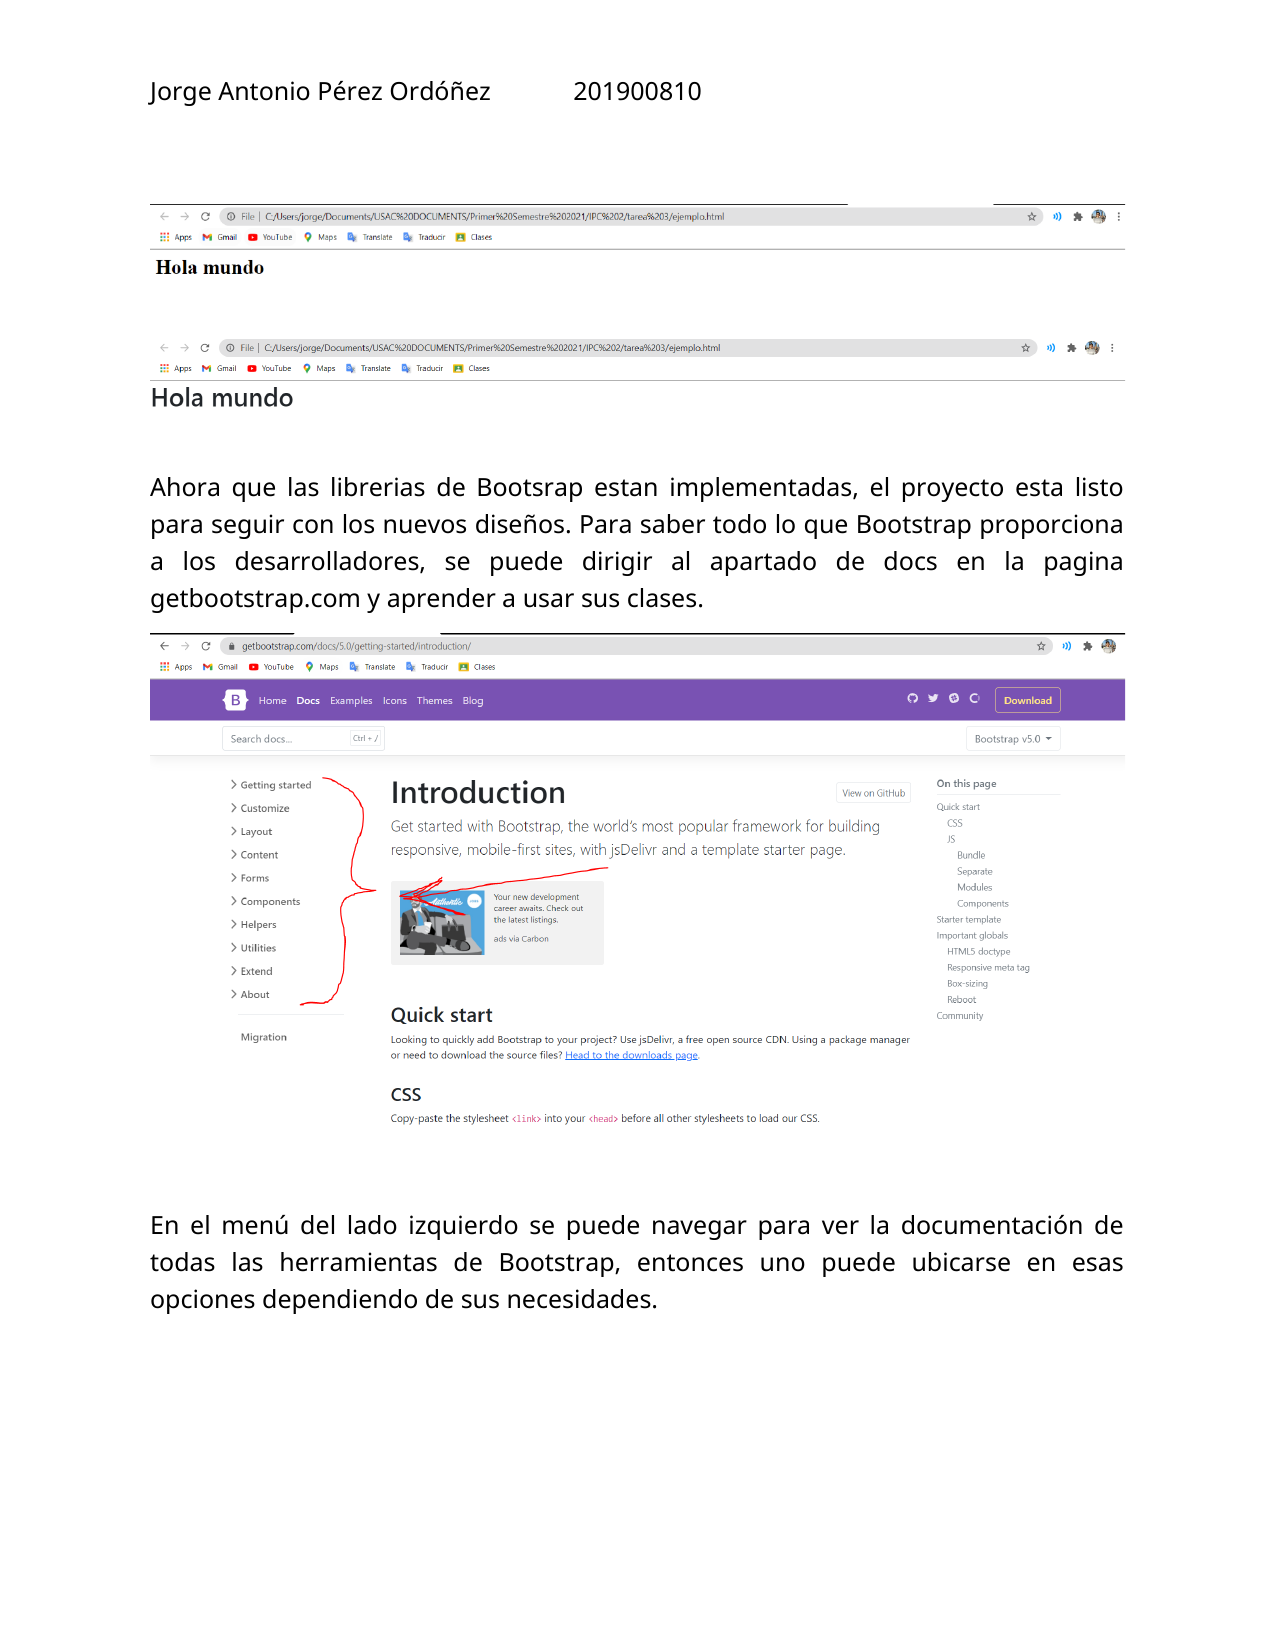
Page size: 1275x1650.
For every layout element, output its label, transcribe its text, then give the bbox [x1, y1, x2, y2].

picture [150, 204, 1125, 316]
picture [150, 633, 1125, 1135]
picture [150, 338, 1125, 451]
text En el menú del lado izquierdo se puede navegar para ver la documentación de todas las herramientas de Bootstrap, entonces uno puede ubicarse en esas opciones dependiendo de sus necesidades. [150, 1208, 1125, 1315]
text Ahora que las librerias de Bootsrap estan implementadas, el proyecto esta listo para seguir con los nuevos diseños. Para saber todo lo que Bootstrap proporciona a los desarrolladores, se puede dirigir al apartado de docs en la pagina getbootstrap.com y aprender a usar sus clases. [150, 470, 1125, 614]
